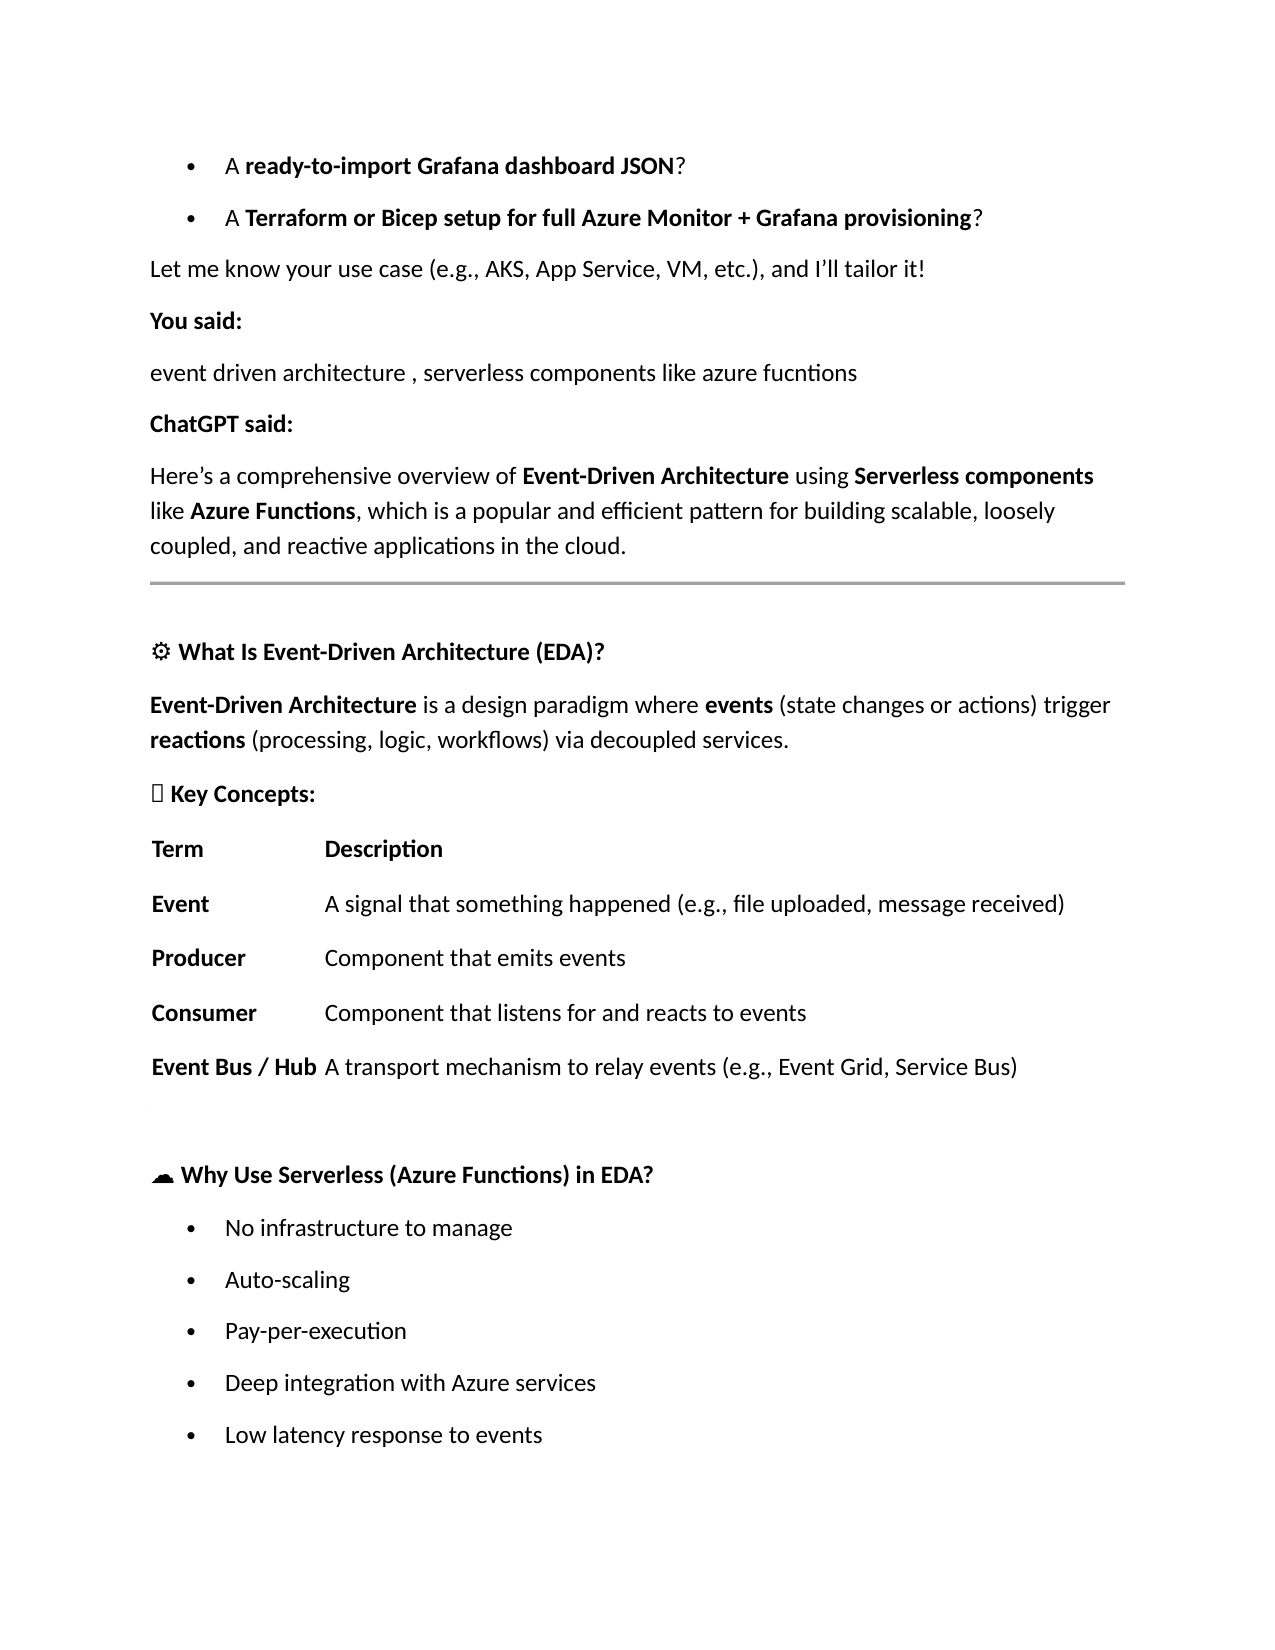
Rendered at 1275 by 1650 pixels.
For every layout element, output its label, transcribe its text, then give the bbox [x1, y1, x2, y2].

text ☁️ Why Use Serverless (Azure Functions) in EDA? [150, 1156, 1125, 1190]
list Low latency response to events [187, 1419, 1125, 1449]
text Here’s a comprehensive overview of Event-Driven Architecture using Serverless components like Azure Functions, which is a popular and efficient pattern for building scalable, loosely coupled, and reactive applications in the cloud. [150, 460, 1125, 561]
text ChatGPT said: [150, 408, 1125, 439]
text You said: [150, 305, 1125, 336]
list Pay-per-execution [187, 1315, 1125, 1346]
text Event-Driven Architecture is a design paradigm where events (state changes or actions) trigger reactions (processing, logic, workflows) via decoupled services. [150, 689, 1125, 755]
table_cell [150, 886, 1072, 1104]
text Let me know your use case (e.g., AKS, App Service, VM, etc.), and I’ll tailor it! [150, 253, 1125, 284]
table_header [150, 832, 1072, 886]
text ⚙️ What Is Event-Driven Architecture (EDA)? [150, 633, 1125, 667]
list A ready-to-import Grafana dashboard JSON? [187, 150, 1125, 181]
list Deep integration with Azure services [187, 1367, 1125, 1398]
text 🧱 Key Concepts: [150, 776, 1125, 810]
list No infrastructure to manage [187, 1212, 1125, 1243]
list Auto-scaling [187, 1264, 1125, 1294]
list A Terraform or Bicep setup for full Azure Monitor + Grafana provisioning? [187, 202, 1125, 232]
text event driven architecture , serverless components like azure fucntions [150, 357, 1125, 387]
